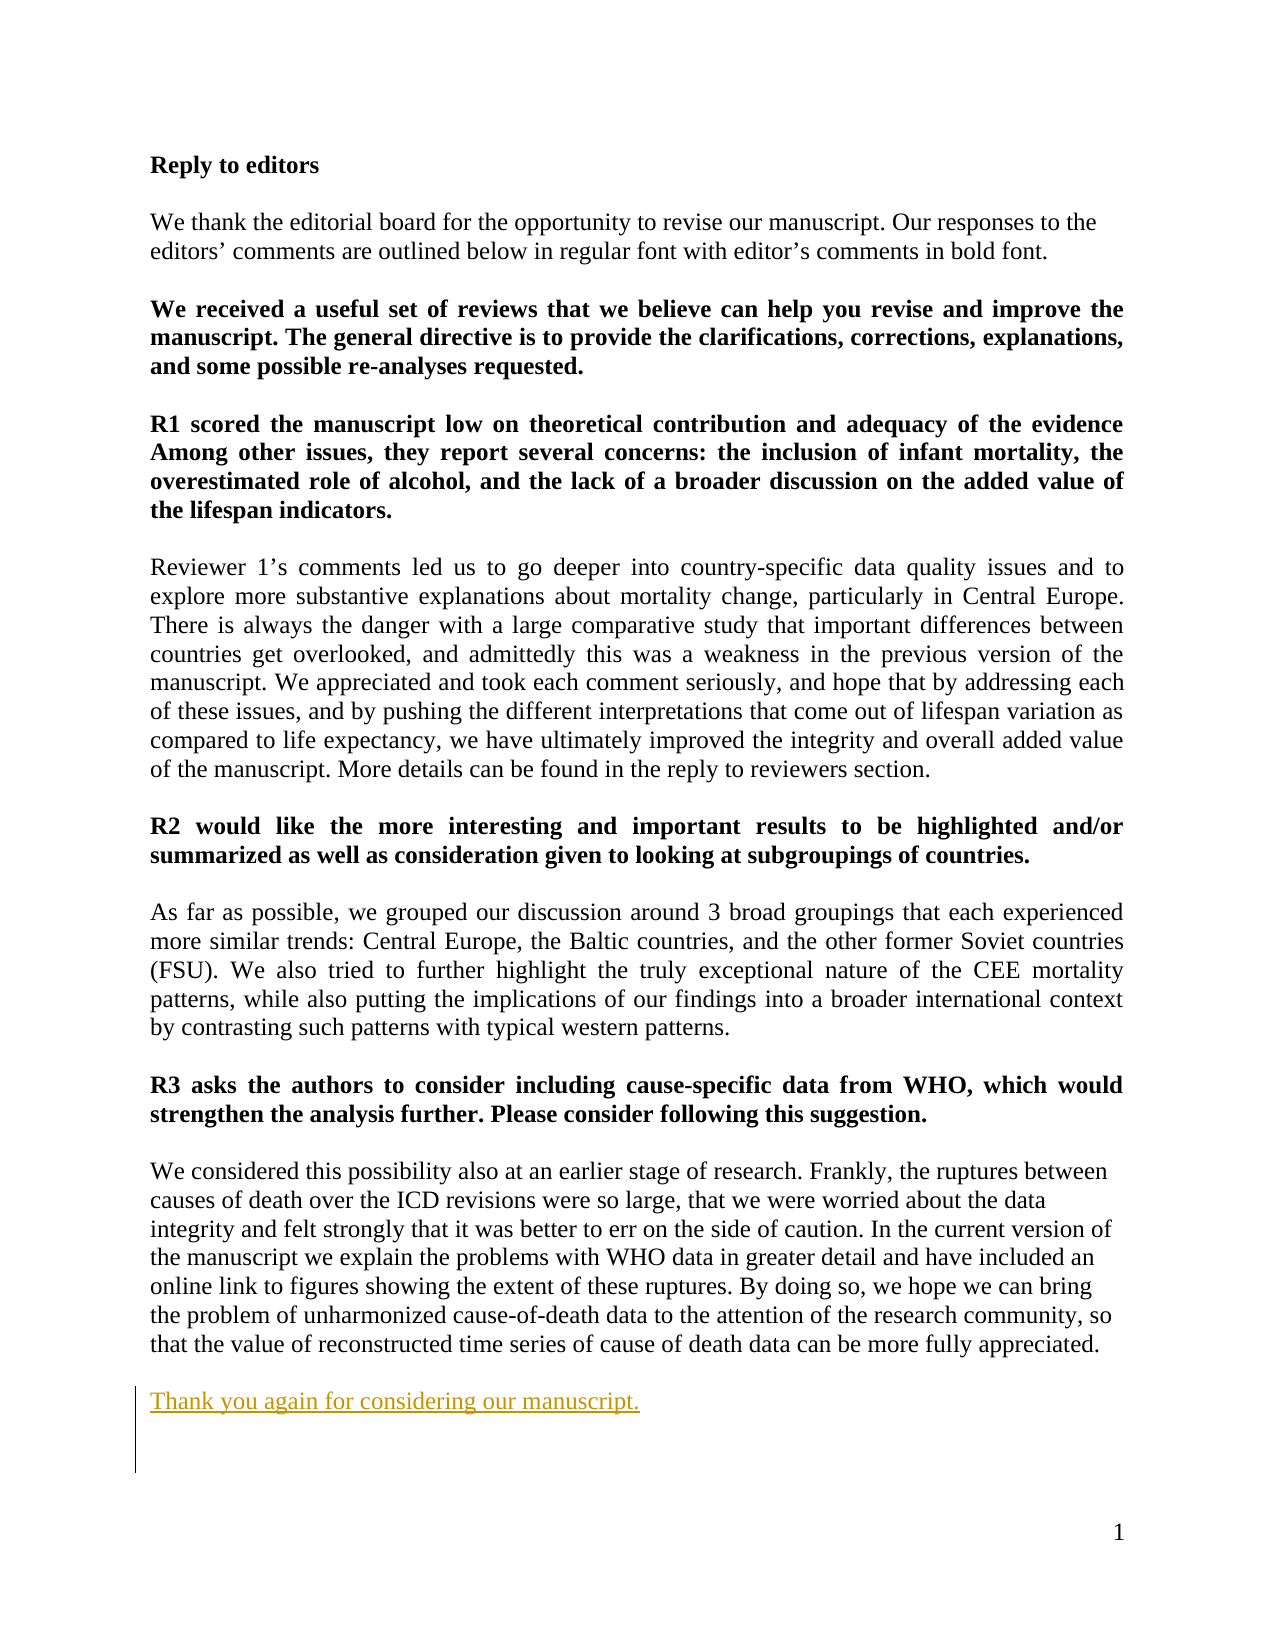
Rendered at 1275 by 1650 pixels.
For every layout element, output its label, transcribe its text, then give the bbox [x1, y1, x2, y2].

text Reviewer 1’s comments led us to go deeper into country-specific data quality issues and to explore more substantive explanations about mortality change, particularly in Central Europe. There is always the danger with a large comparative study that important differences between countries get overlooked, and admittedly this was a weakness in the previous version of the manuscript. We appreciated and took each comment seriously, and hope that by addressing each of these issues, and by pushing the different interpretations that come out of lifespan variation as compared to life expectancy, we have ultimately improved the integrity and overall added value of the manuscript. More details can be found in the reply to reviewers section. [150, 552, 1125, 782]
text R1 scored the manuscript low on theoretical contribution and adequacy of the evidence Among other issues, they report several concerns: the inclusion of infant mortality, the overestimated role of alcohol, and the lack of a broader discussion on the added value of the lifespan indicators. [150, 409, 1125, 524]
text We considered this possibility also at an earlier stage of research. Frankly, the ruptures between causes of death over the ICD revisions were so large, that we were worried about the data integrity and felt strongly that it was better to err on the side of caution. In the current version of the manuscript we explain the problems with WHO data in greater detail and have included an online link to figures showing the extent of these ruptures. By doing so, we hope we can bring the problem of unharmonized cause-of-death data to the attention of the research community, so that the value of reconstructed time series of cause of death data can be more fully appreciated. [150, 1156, 1125, 1357]
text R3 asks the authors to consider including cause-specific data from WHO, which would strengthen the analysis further. Please consider following this suggestion. [150, 1070, 1125, 1127]
text Reply to editors [150, 150, 1125, 179]
text R2 would like the more interesting and important results to be highlighted and/or summarized as well as consideration given to looking at subgroupings of countries. [150, 811, 1125, 869]
text We received a useful set of reviews that we believe can help you revise and improve the manuscript. The general directive is to provide the clarifications, corrections, explanations, and some possible re-analyses requested. [150, 294, 1125, 380]
text We thank the editorial board for the opportunity to revise our manuscript. Our responses to the editors’ comments are outlined below in regular font with editor’s comments in bold font. [150, 207, 1125, 265]
text As far as possible, we grouped our discussion around 3 broad groupings that each experienced more similar trends: Central Europe, the Baltic countries, and the other former Soviet countries (FSU). We also tried to further highlight the truly exceptional nature of the CEE mortality patterns, while also putting the implications of our findings into a broader international context by contrasting such patterns with typical western patterns. [150, 897, 1125, 1041]
